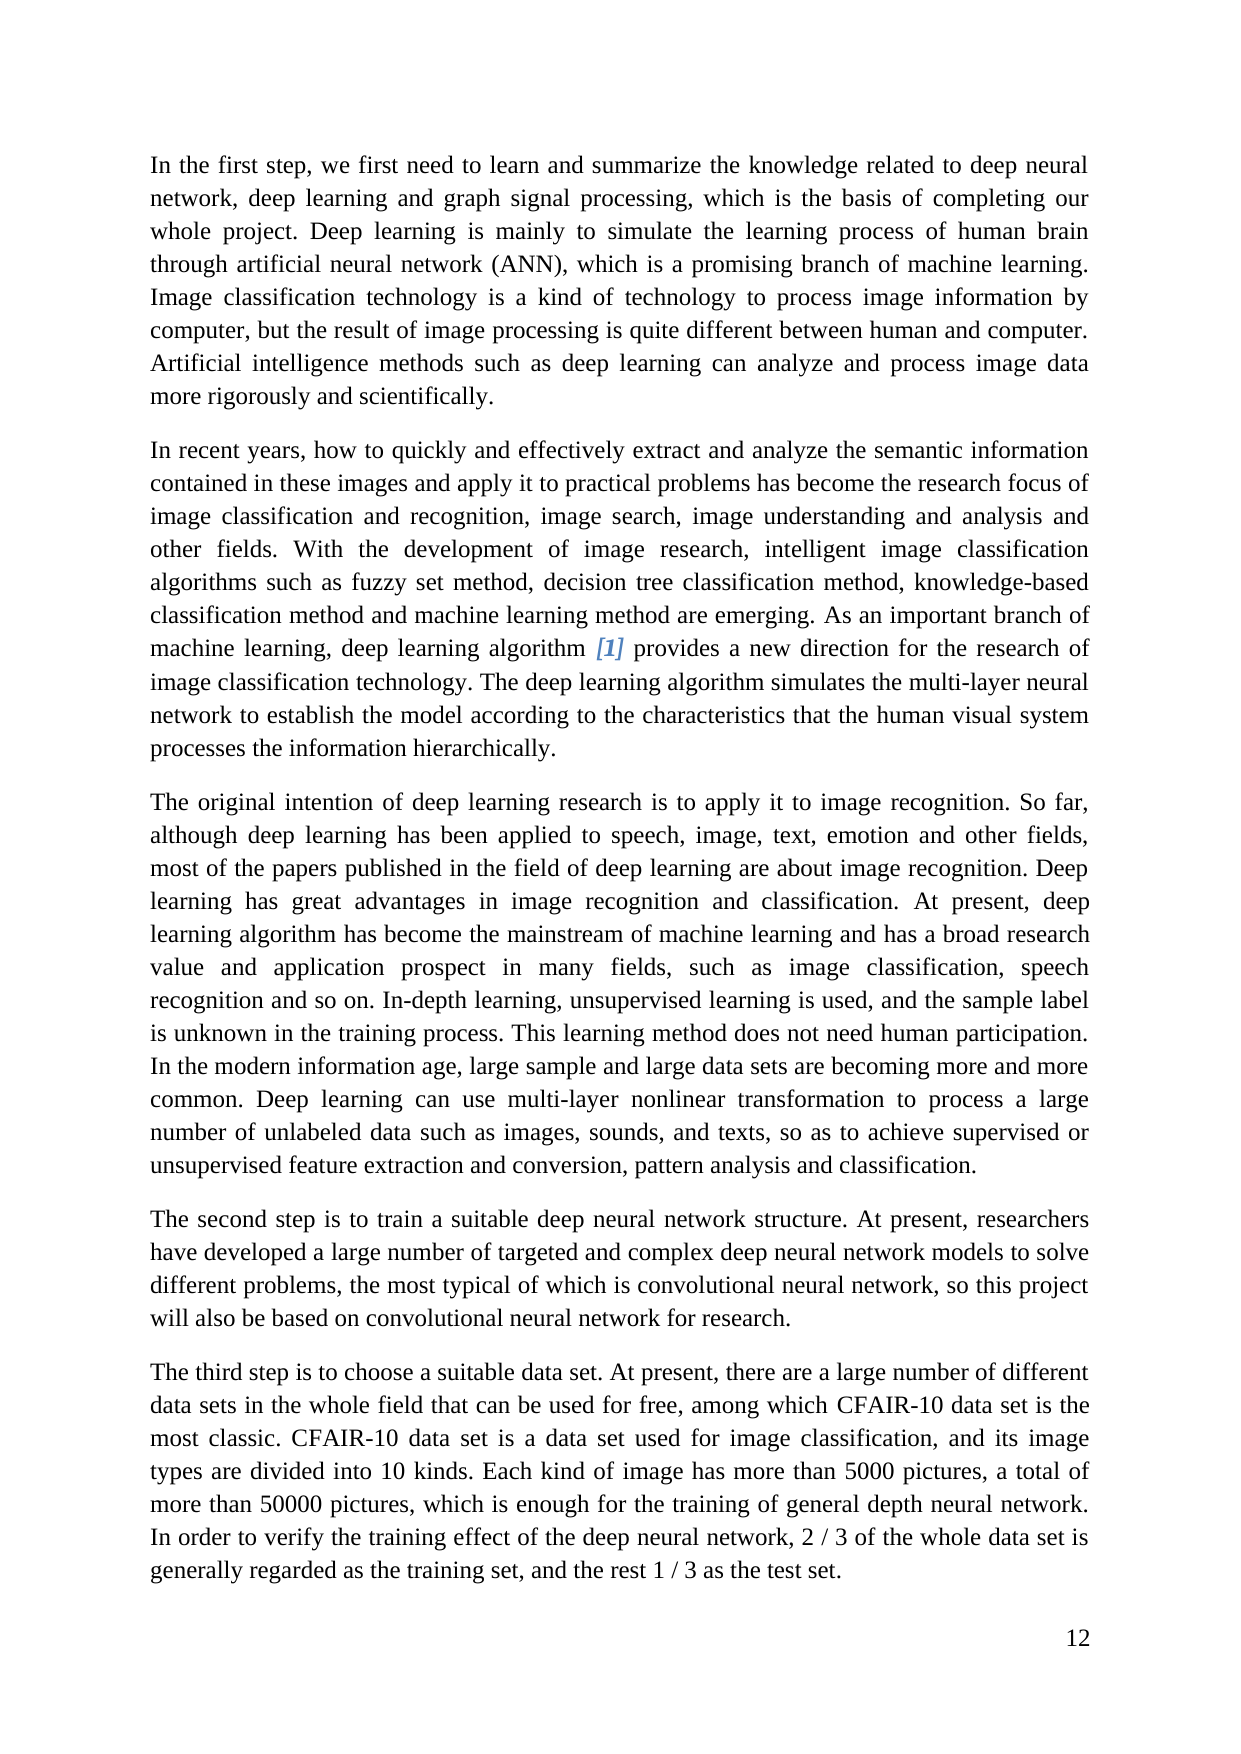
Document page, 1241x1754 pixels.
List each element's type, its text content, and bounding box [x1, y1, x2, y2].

text In recent years, how to quickly and effectively extract and analyze the semantic information contained in these images and apply it to practical problems has become the research focus of image classification and recognition, image search, image understanding and analysis and other fields. With the development of image research, intelligent image classification algorithms such as fuzzy set method, decision tree classification method, knowledge-based classification method and machine learning method are emerging. As an important branch of machine learning, deep learning algorithm [1] provides a new direction for the research of image classification technology. The deep learning algorithm simulates the multi-layer neural network to establish the model according to the characteristics that the human visual system processes the information hierarchically. [150, 435, 1090, 762]
text In the first step, we first need to learn and summarize the knowledge related to deep neural network, deep learning and graph signal processing, which is the basis of completing our whole project. Deep learning is mainly to simulate the learning process of human brain through artificial neural network (ANN), which is a promising branch of machine learning. Image classification technology is a kind of technology to process image information by computer, but the result of image processing is quite different between human and computer. Artificial intelligence methods such as deep learning can analyze and process image data more rigorously and scientifically. [150, 150, 1090, 410]
text The second step is to train a suitable deep neural network structure. At present, researchers have developed a large number of targeted and complex deep neural network models to solve different problems, the most typical of which is convolutional neural network, so this project will also be based on convolutional neural network for research. [150, 1204, 1090, 1332]
text The original intention of deep learning research is to apply it to image recognition. So far, although deep learning has been applied to speech, image, text, emotion and other fields, most of the papers published in the field of deep learning are about image recognition. Deep learning has great advantages in image recognition and classification. At present, deep learning algorithm has become the mainstream of machine learning and has a broad research value and application prospect in many fields, such as image classification, speech recognition and so on. In-depth learning, unsupervised learning is used, and the sample label is unknown in the training process. This learning method does not need human participation. In the modern information age, large sample and large data sets are becoming more and more common. Deep learning can use multi-layer nonlinear transformation to process a large number of unlabeled data such as images, sounds, and texts, so as to achieve supervised or unsupervised feature extraction and conversion, pattern analysis and classification. [150, 787, 1090, 1179]
text The third step is to choose a suitable data set. At present, there are a large number of different data sets in the whole field that can be used for free, among which CFAIR-10 data set is the most classic. CFAIR-10 data set is a data set used for image classification, and its image types are divided into 10 kinds. Each kind of image has more than 5000 pictures, a total of more than 50000 pictures, which is enough for the training of general depth neural network. In order to verify the training effect of the deep neural network, 2 / 3 of the whole data set is generally regarded as the training set, and the rest 1 / 3 as the test set. [150, 1357, 1090, 1584]
